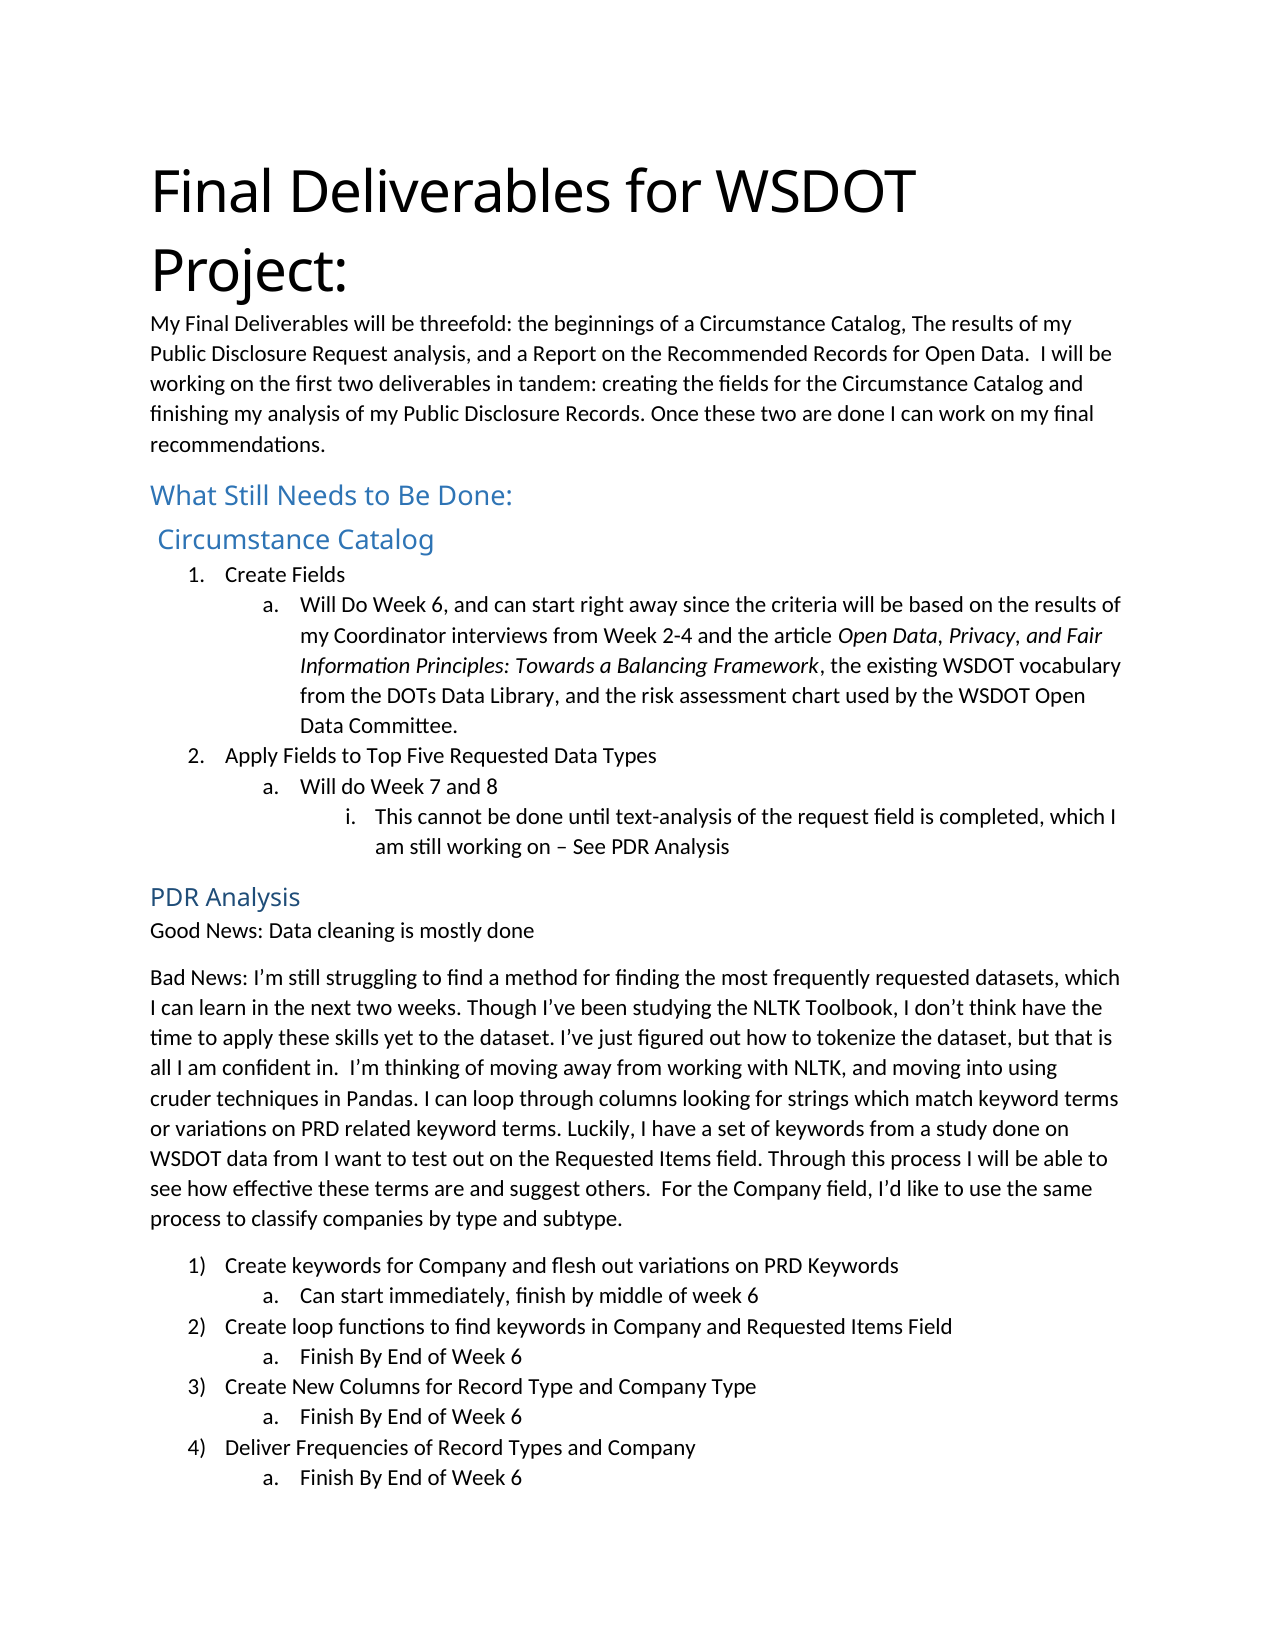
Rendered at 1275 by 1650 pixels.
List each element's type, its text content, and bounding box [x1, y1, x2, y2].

title Final Deliverables for WSDOT Project: [150, 150, 1125, 309]
list Create loop functions to find keywords in Company and Requested Items Field [187, 1312, 1125, 1340]
list Deliver Frequencies of Record Types and Company [187, 1433, 1125, 1461]
list Create Fields [187, 560, 1125, 588]
text Good News: Data cleaning is mostly done [150, 916, 1125, 944]
list Apply Fields to Top Five Requested Data Types [187, 742, 1125, 770]
list Will do Week 7 and 8 [262, 772, 1125, 800]
text Bad News: I’m still struggling to find a method for finding the most frequently requested datasets, which I can learn in the next two weeks. Though I’ve been studying the NLTK Toolbook, I don’t think have the time to apply these skills yet to the dataset. I’ve just figured out how to tokenize the dataset, but that is all I am confident in. I’m thinking of moving away from working with NLTK, and moving into using cruder techniques in Pandas. I can loop through columns looking for strings which match keyword terms or variations on PRD related keyword terms. Luckily, I have a set of keywords from a study done on WSDOT data from I want to test out on the Requested Items field. Through this process I will be able to see how effective these terms are and suggest others. For the Company field, I’d like to use the same process to classify companies by type and subtype. [150, 963, 1125, 1232]
subtitle What Still Needs to Be Done: [150, 477, 1125, 513]
list Create keywords for Company and flesh out variations on PRD Keywords [187, 1251, 1125, 1279]
list Finish By End of Week 6 [262, 1402, 1125, 1430]
list Can start immediately, finish by middle of week 6 [262, 1282, 1125, 1309]
list This cannot be done until text-analysis of the request field is completed, which I am still working on – See PDR Analysis [356, 802, 1125, 860]
list Will Do Week 6, and can start right away since the criteria will be based on the results of my Coordinator interviews from Week 2-4 and the article Open Data, Privacy, and Fair Information Principles: Towards a Balancing Framework, the existing WSDOT vocabulary from the DOTs Data Library, and the risk assessment chart used by the WSDOT Open Data Committee. [262, 591, 1125, 739]
subtitle PDR Analysis [150, 879, 1125, 913]
text My Final Deliverables will be threefold: the beginnings of a Circumstance Catalog, The results of my Public Disclosure Request analysis, and a Report on the Recommended Records for Open Data. I will be working on the first two deliverables in tandem: creating the fields for the Circumstance Catalog and finishing my analysis of my Public Disclosure Records. Once these two are done I can work on my final recommendations. [150, 309, 1125, 458]
list Finish By End of Week 6 [262, 1463, 1125, 1491]
list Create New Columns for Record Type and Company Type [187, 1372, 1125, 1400]
subtitle Circumstance Catalog [150, 521, 1125, 557]
list Finish By End of Week 6 [262, 1342, 1125, 1370]
